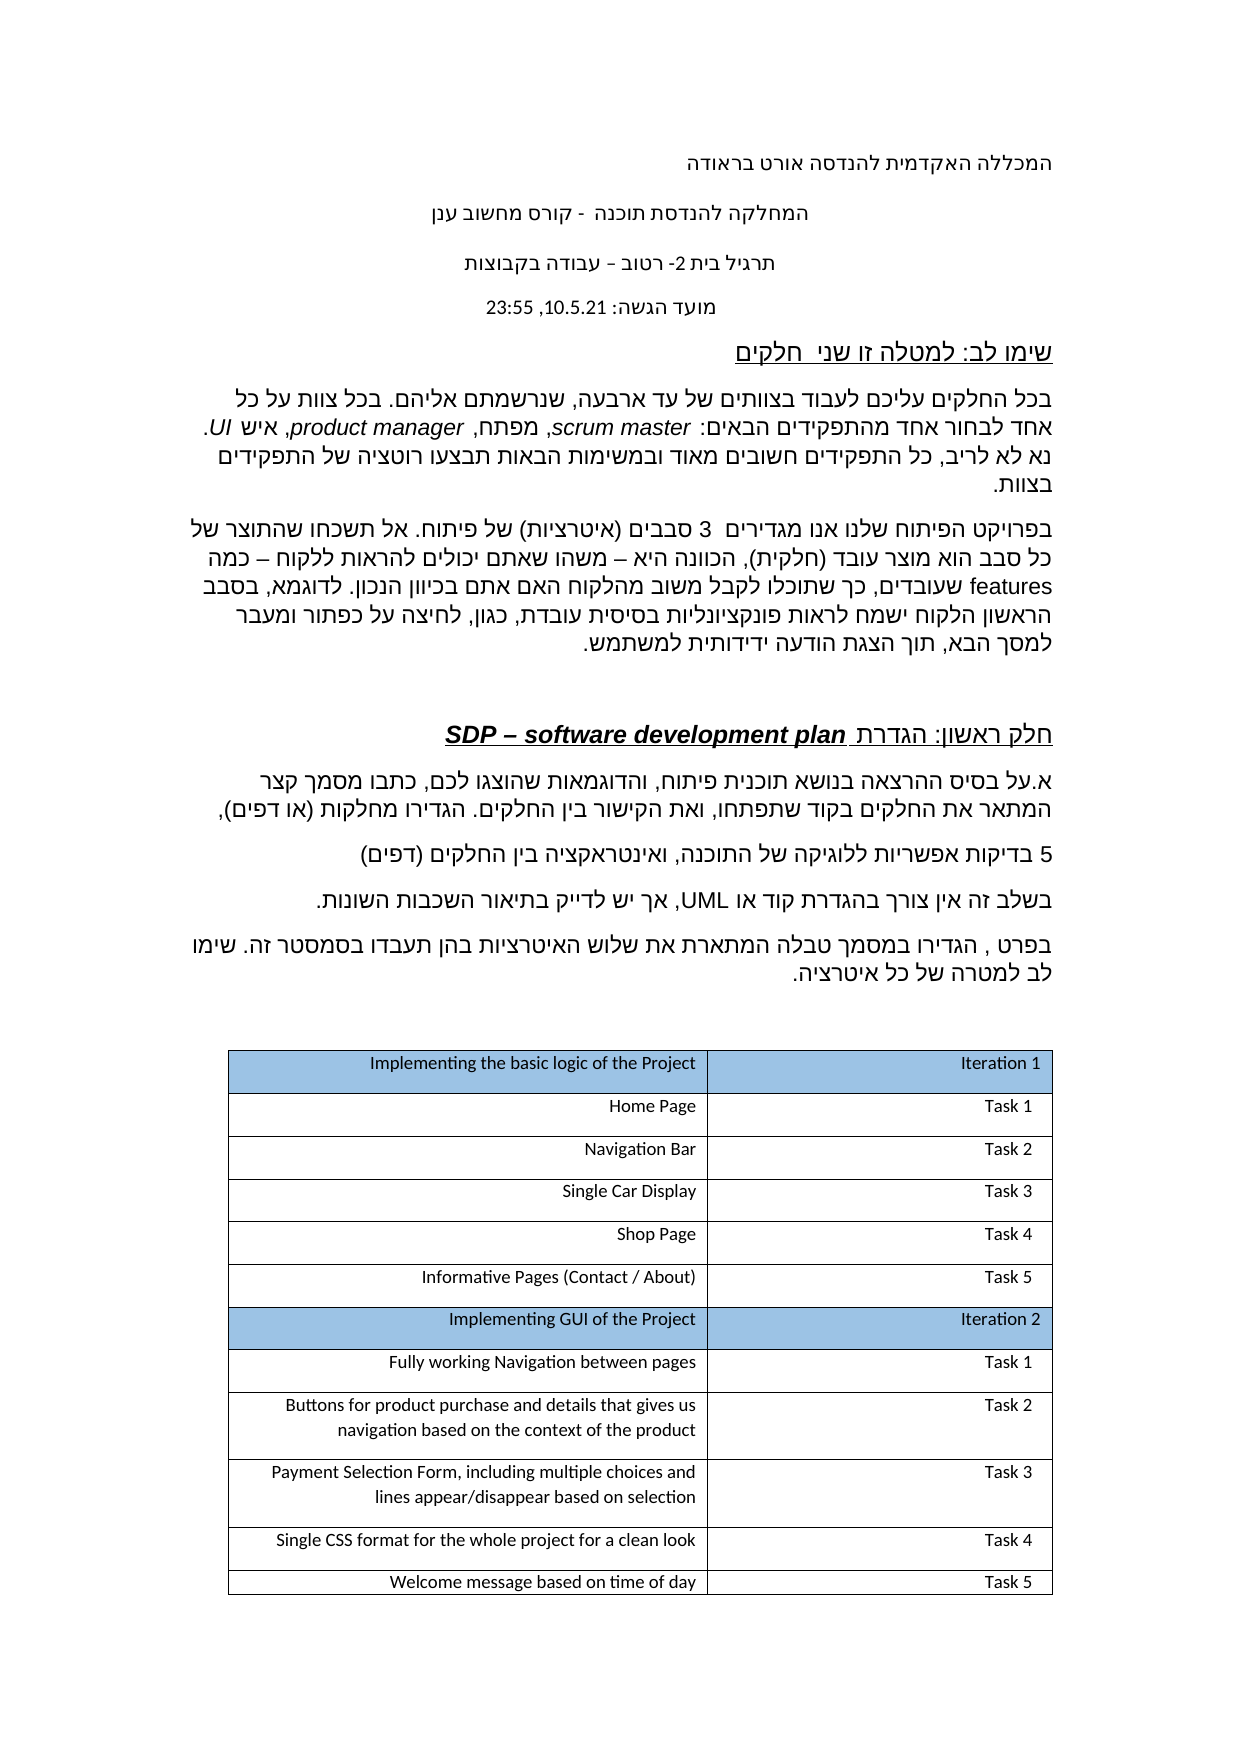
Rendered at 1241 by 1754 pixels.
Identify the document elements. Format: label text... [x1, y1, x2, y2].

table_cell Buttons for product purchase and details that gives us navigation based on the context of the product [229, 1393, 707, 1459]
text בכל החלקים עליכם לעבוד בצוותים של עד ארבעה, שנרשמתם אליהם. בכל צוות על כל אחד לבחור אחד מהתפקידים הבאים: scrum master, מפתח, product manager, איש UI. נא לא לריב, כל התפקידים חשובים מאוד ובמשימות הבאות תבצעו רוטציה של התפקידים בצוות. [187, 386, 1053, 497]
table_cell Task 1 [708, 1350, 1052, 1392]
text חלק ראשון: הגדרת SDP – software development plan [187, 720, 1053, 749]
table_cell Task 5 [708, 1265, 1052, 1307]
table_cell Task 5 [708, 1571, 1052, 1593]
text 5 בדיקות אפשריות ללוגיקה של התוכנה, ואינטראקציה בין החלקים (דפים) [187, 841, 1053, 868]
table_cell Home Page [229, 1094, 707, 1136]
text בפרט , הגדירו במסמך טבלה המתארת את שלוש האיטרציות בהן תעבדו בסמסטר זה. שימו לב למטרה של כל איטרציה. [187, 932, 1053, 986]
text המחלקה להנדסת תוכנה - קורס מחשוב ענן [187, 200, 1053, 225]
table_cell Payment Selection Form, including multiple choices and lines appear/disappear based on selection [229, 1460, 707, 1527]
table_cell Task 2 [708, 1137, 1052, 1178]
text המכללה האקדמית להנדסה אורט בראודה [187, 150, 1053, 175]
table_cell Fully working Navigation between pages [229, 1350, 707, 1392]
table_cell Task 2 [708, 1393, 1052, 1459]
table_cell Task 4 [708, 1222, 1052, 1264]
table_cell Iteration 2 [708, 1308, 1052, 1349]
table_cell Single CSS format for the whole project for a clean look [229, 1528, 707, 1569]
table_cell Task 4 [708, 1528, 1052, 1569]
table_cell Shop Page [229, 1222, 707, 1264]
text א.על בסיס ההרצאה בנושא תוכנית פיתוח, והדוגמאות שהוצגו לכם, כתבו מסמך קצר המתאר את החלקים בקוד שתפתחו, ואת הקישור בין החלקים. הגדירו מחלקות (או דפים), [187, 768, 1053, 823]
table_cell Informative Pages (Contact / About) [229, 1265, 707, 1307]
table_header Implementing the basic logic of the Project [229, 1051, 707, 1093]
table_cell Welcome message based on time of day [229, 1571, 707, 1593]
text שימו לב: למטלה זו שני חלקים [187, 338, 1053, 367]
text בפרויקט הפיתוח שלנו אנו מגדירים 3 סבבים (איטרציות) של פיתוח. אל תשכחו שהתוצר של כל סבב הוא מוצר עובד (חלקית), הכוונה היא – משהו שאתם יכולים להראות ללקוח – כמה features שעובדים, כך שתוכלו לקבל משוב מהלקוח האם אתם בכיוון הנכון. לדוגמא, בסבב הראשון הלקוח ישמח לראות פונקציונליות בסיסית עובדת, כגון, לחיצה על כפתור ומעבר למסך הבא, תוך הצגת הודעה ידידותית למשתמש. [187, 516, 1053, 656]
table_cell Task 1 [708, 1094, 1052, 1136]
table_cell Task 3 [708, 1460, 1052, 1527]
text בשלב זה אין צורך בהגדרת קוד או UML, אך יש לדייק בתיאור השכבות השונות. [187, 887, 1053, 913]
table_cell Implementing GUI of the Project [229, 1308, 707, 1349]
table_cell Task 3 [708, 1180, 1052, 1221]
table_cell Single Car Display [229, 1180, 707, 1221]
text מועד הגשה: 10.5.21, 23:55 [187, 294, 1015, 319]
table_cell Navigation Bar [229, 1137, 707, 1178]
text תרגיל בית 2- רטוב – עבודה בקבוצות [187, 250, 1053, 275]
table_header Iteration 1 [708, 1051, 1052, 1093]
